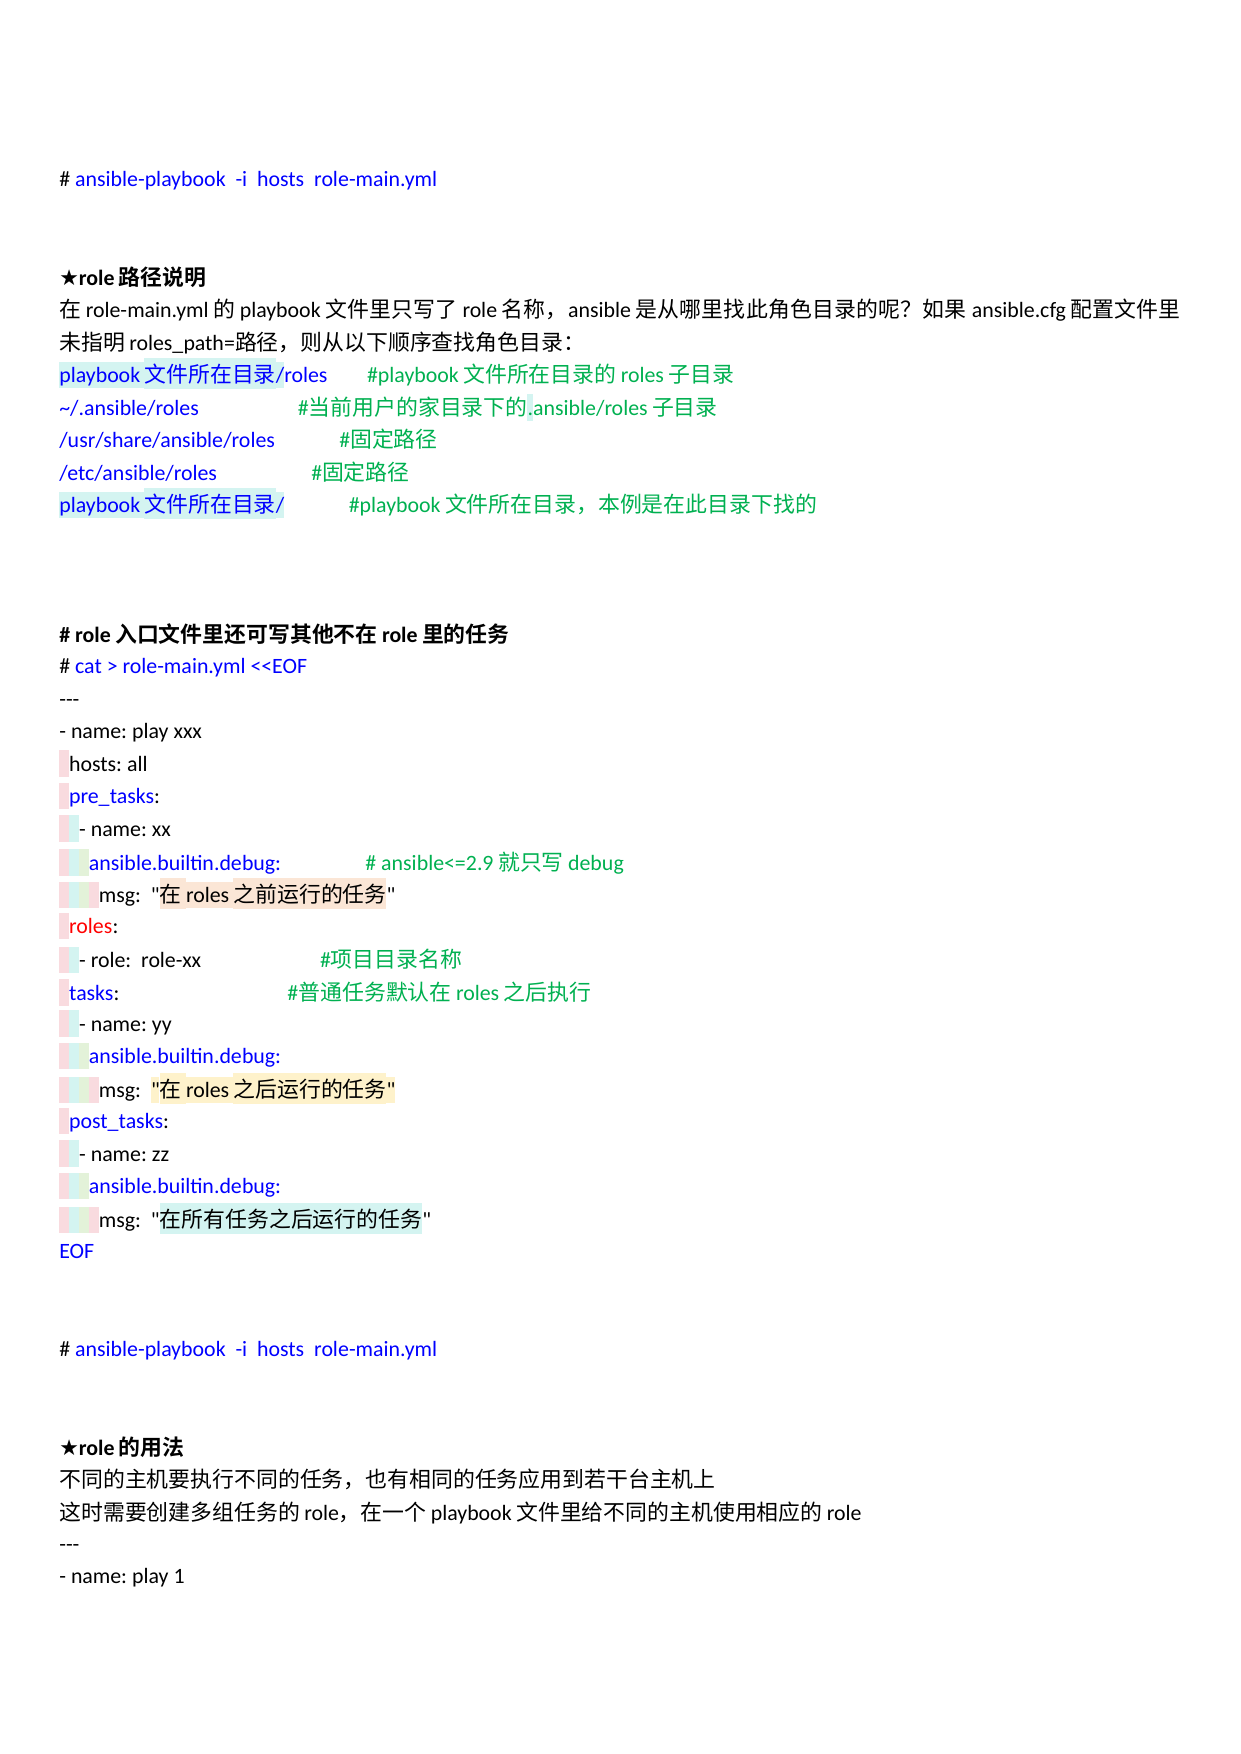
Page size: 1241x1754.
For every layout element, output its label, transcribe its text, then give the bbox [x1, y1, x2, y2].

text msg: "在所有任务之后运行的任务" [59, 1202, 1181, 1234]
text 不同的主机要执行不同的任务，也有相同的任务应用到若干台主机上 [59, 1462, 1181, 1494]
text --- [59, 682, 1181, 714]
text - name: zz [59, 1137, 1181, 1169]
text /usr/share/ansible/roles #固定路径 [59, 422, 1181, 454]
text - name: yy [59, 1007, 1181, 1039]
text ★role的用法 [59, 1429, 1181, 1462]
text - name: xx [59, 812, 1181, 844]
text pre_tasks: [59, 779, 1181, 812]
text playbook文件所在目录/roles #playbook文件所在目录的roles子目录 [59, 357, 1181, 389]
text - name: play xxx [59, 714, 1181, 747]
text hosts: all [59, 747, 1181, 779]
text # cat > role-main.yml <<EOF [59, 649, 1181, 682]
text ansible.builtin.debug: # ansible<=2.9就只写debug [59, 844, 1181, 877]
text EOF [59, 1234, 1181, 1267]
text 这时需要创建多组任务的role，在一个playbook文件里给不同的主机使用相应的role [59, 1494, 1181, 1527]
text ~/.ansible/roles #当前用户的家目录下的.ansible/roles子目录 [59, 389, 1181, 422]
text /etc/ansible/roles #固定路径 [59, 454, 1181, 487]
text # ansible-playbook -i hosts role-main.yml [59, 162, 1181, 194]
text ★role路径说明 [59, 259, 1181, 292]
text # ansible-playbook -i hosts role-main.yml [59, 1332, 1181, 1364]
text --- [59, 1527, 1181, 1559]
text # role入口文件里还可写其他不在role里的任务 [59, 617, 1181, 649]
text post_tasks: [59, 1104, 1181, 1137]
text 在role-main.yml的playbook文件里只写了role名称，ansible是从哪里找此角色目录的呢？如果ansible.cfg配置文件里未指明roles_path=路径，则从以下顺序查找角色目录： [59, 292, 1181, 357]
text msg: "在roles之后运行的任务" [59, 1072, 1181, 1104]
text roles: [59, 909, 1181, 942]
text - name: play 1 [59, 1559, 1181, 1592]
text - role: role-xx #项目目录名称 [59, 942, 1181, 974]
text tasks: #普通任务默认在roles之后执行 [59, 974, 1181, 1007]
text ansible.builtin.debug: [59, 1169, 1181, 1202]
text ansible.builtin.debug: [59, 1039, 1181, 1072]
text msg: "在roles之前运行的任务" [59, 877, 1181, 909]
text playbook文件所在目录/ #playbook文件所在目录，本例是在此目录下找的 [59, 487, 1181, 519]
